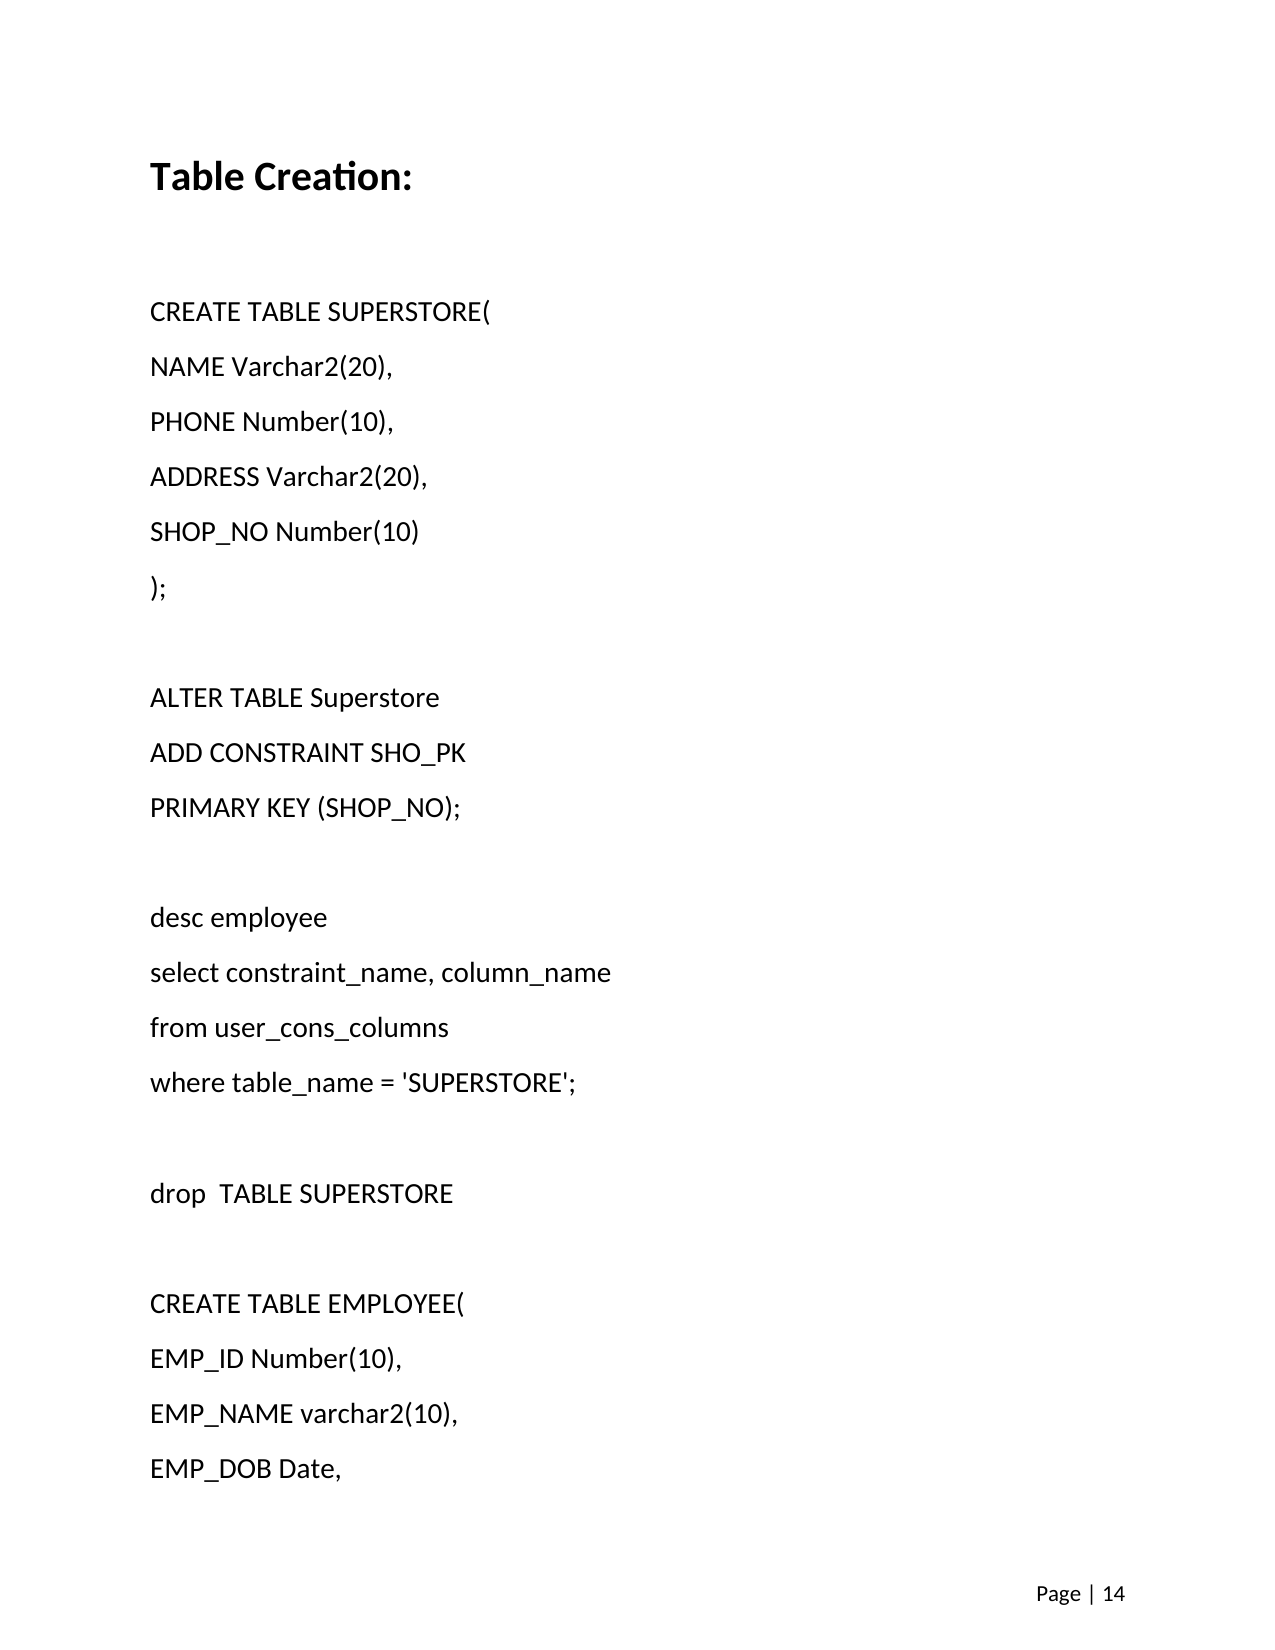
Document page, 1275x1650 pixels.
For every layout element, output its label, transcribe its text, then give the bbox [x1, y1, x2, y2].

text select constraint_name, column_name [150, 954, 1125, 990]
text PHONE Number(10), [150, 403, 1125, 439]
text desc employee [150, 899, 1125, 935]
text EMP_ID Number(10), [150, 1340, 1125, 1376]
text from user_cons_columns [150, 1009, 1125, 1045]
text CREATE TABLE SUPERSTORE( [150, 293, 1125, 329]
text NAME Varchar2(20), [150, 348, 1125, 384]
text Table Creation: [150, 150, 1125, 201]
text ADDRESS Varchar2(20), [150, 458, 1125, 494]
text EMP_NAME varchar2(10), [150, 1395, 1125, 1431]
text ALTER TABLE Superstore [150, 679, 1125, 714]
text PRIMARY KEY (SHOP_NO); [150, 789, 1125, 825]
text where table_name = 'SUPERSTORE'; [150, 1064, 1125, 1100]
text drop TABLE SUPERSTORE [150, 1175, 1125, 1210]
text CREATE TABLE EMPLOYEE( [150, 1285, 1125, 1321]
text ); [150, 569, 1125, 604]
text ADD CONSTRAINT SHO_PK [150, 734, 1125, 769]
text EMP_DOB Date, [150, 1450, 1125, 1486]
text SHOP_NO Number(10) [150, 513, 1125, 549]
